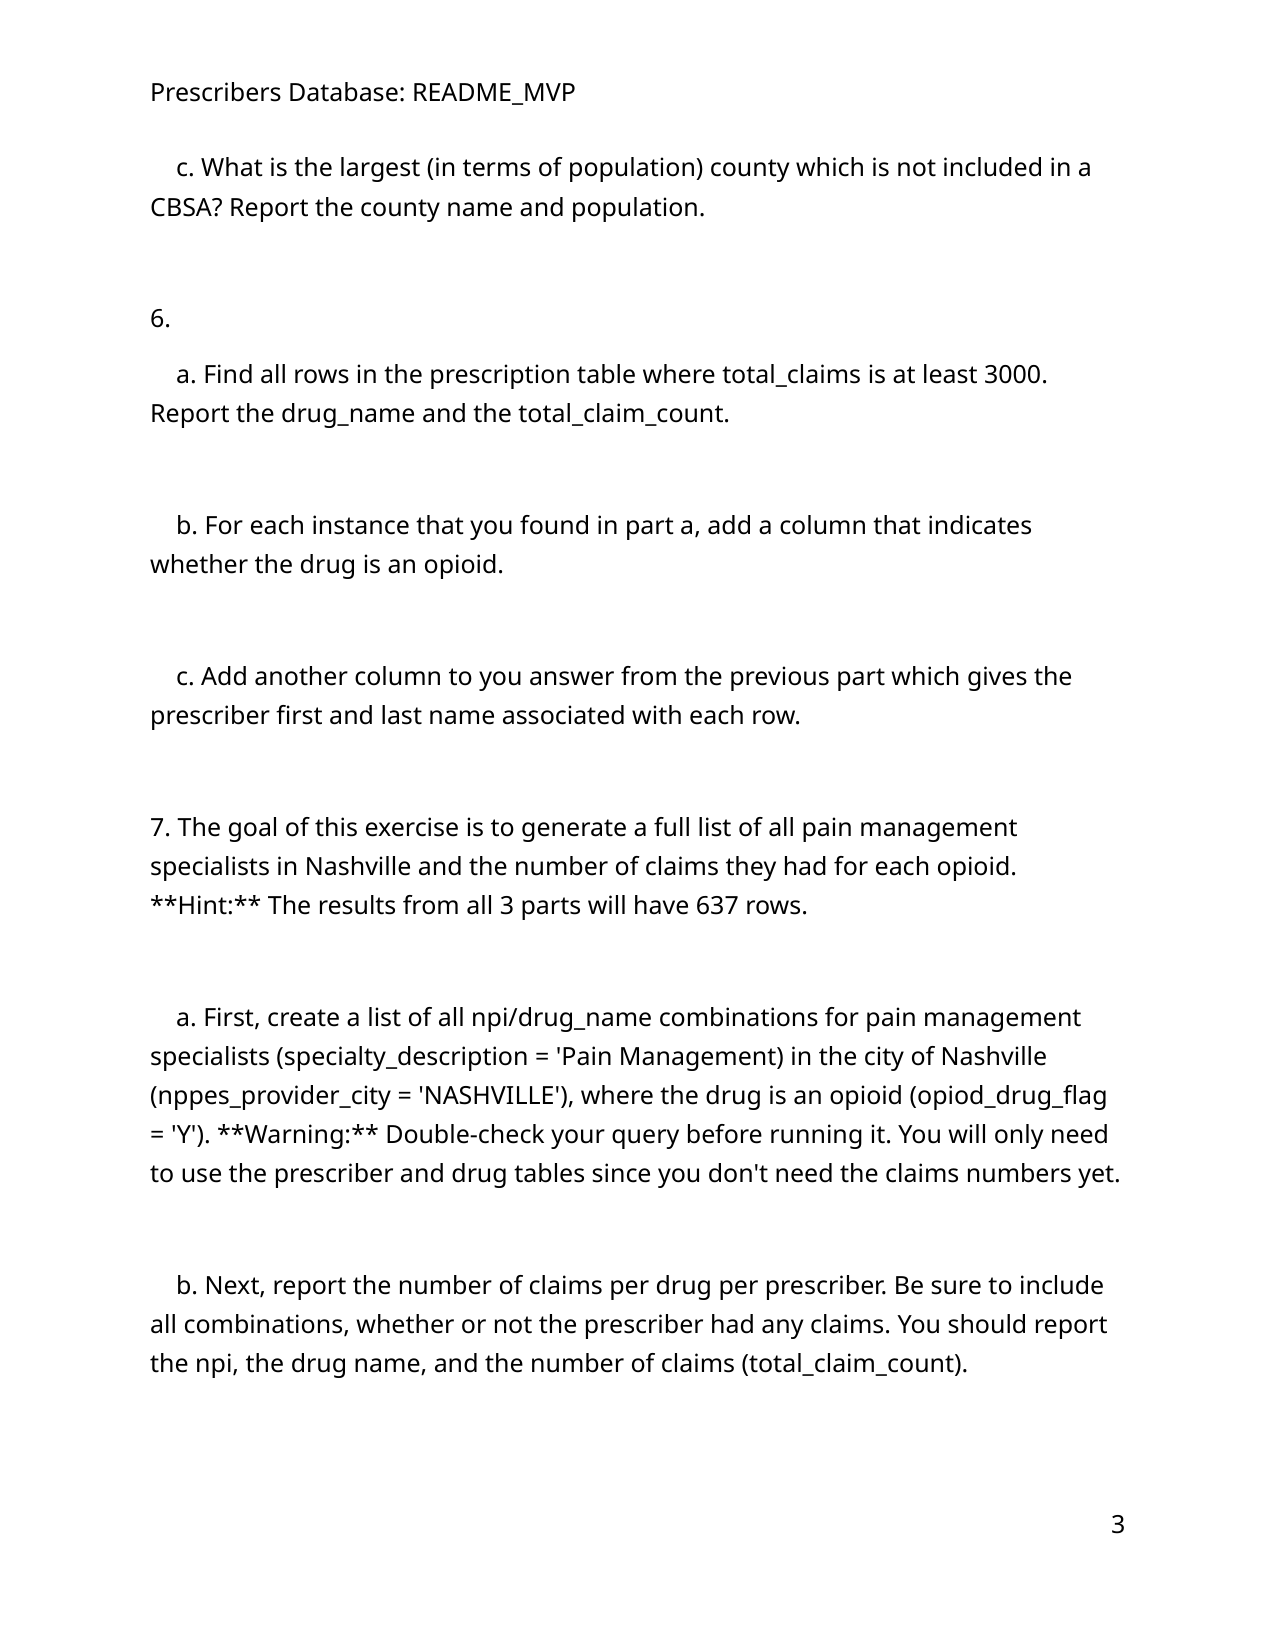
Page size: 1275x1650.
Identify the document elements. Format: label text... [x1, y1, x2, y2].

text a. First, create a list of all npi/drug_name combinations for pain management specialists (specialty_description = 'Pain Management) in the city of Nashville (nppes_provider_city = 'NASHVILLE'), where the drug is an opioid (opiod_drug_flag = 'Y'). **Warning:** Double-check your query before running it. You will only need to use the prescriber and drug tables since you don't need the claims numbers yet. [150, 999, 1125, 1190]
text b. For each instance that you found in part a, add a column that indicates whether the drug is an opioid. [150, 507, 1125, 581]
text 6. [150, 301, 1125, 335]
text a. Find all rows in the prescription table where total_claims is at least 3000. Report the drug_name and the total_claim_count. [150, 357, 1125, 430]
text c. What is the largest (in terms of population) county which is not included in a CBSA? Report the county name and population. [150, 150, 1125, 223]
text c. Add another column to you answer from the previous part which gives the prescriber first and last name associated with each row. [150, 658, 1125, 732]
text b. Next, report the number of claims per drug per prescriber. Be sure to include all combinations, whether or not the prescriber had any claims. You should report the npi, the drug name, and the number of claims (total_claim_count). [150, 1267, 1125, 1380]
text 7. The goal of this exercise is to generate a full list of all pain management specialists in Nashville and the number of claims they had for each opioid. **Hint:** The results from all 3 parts will have 637 rows. [150, 809, 1125, 922]
